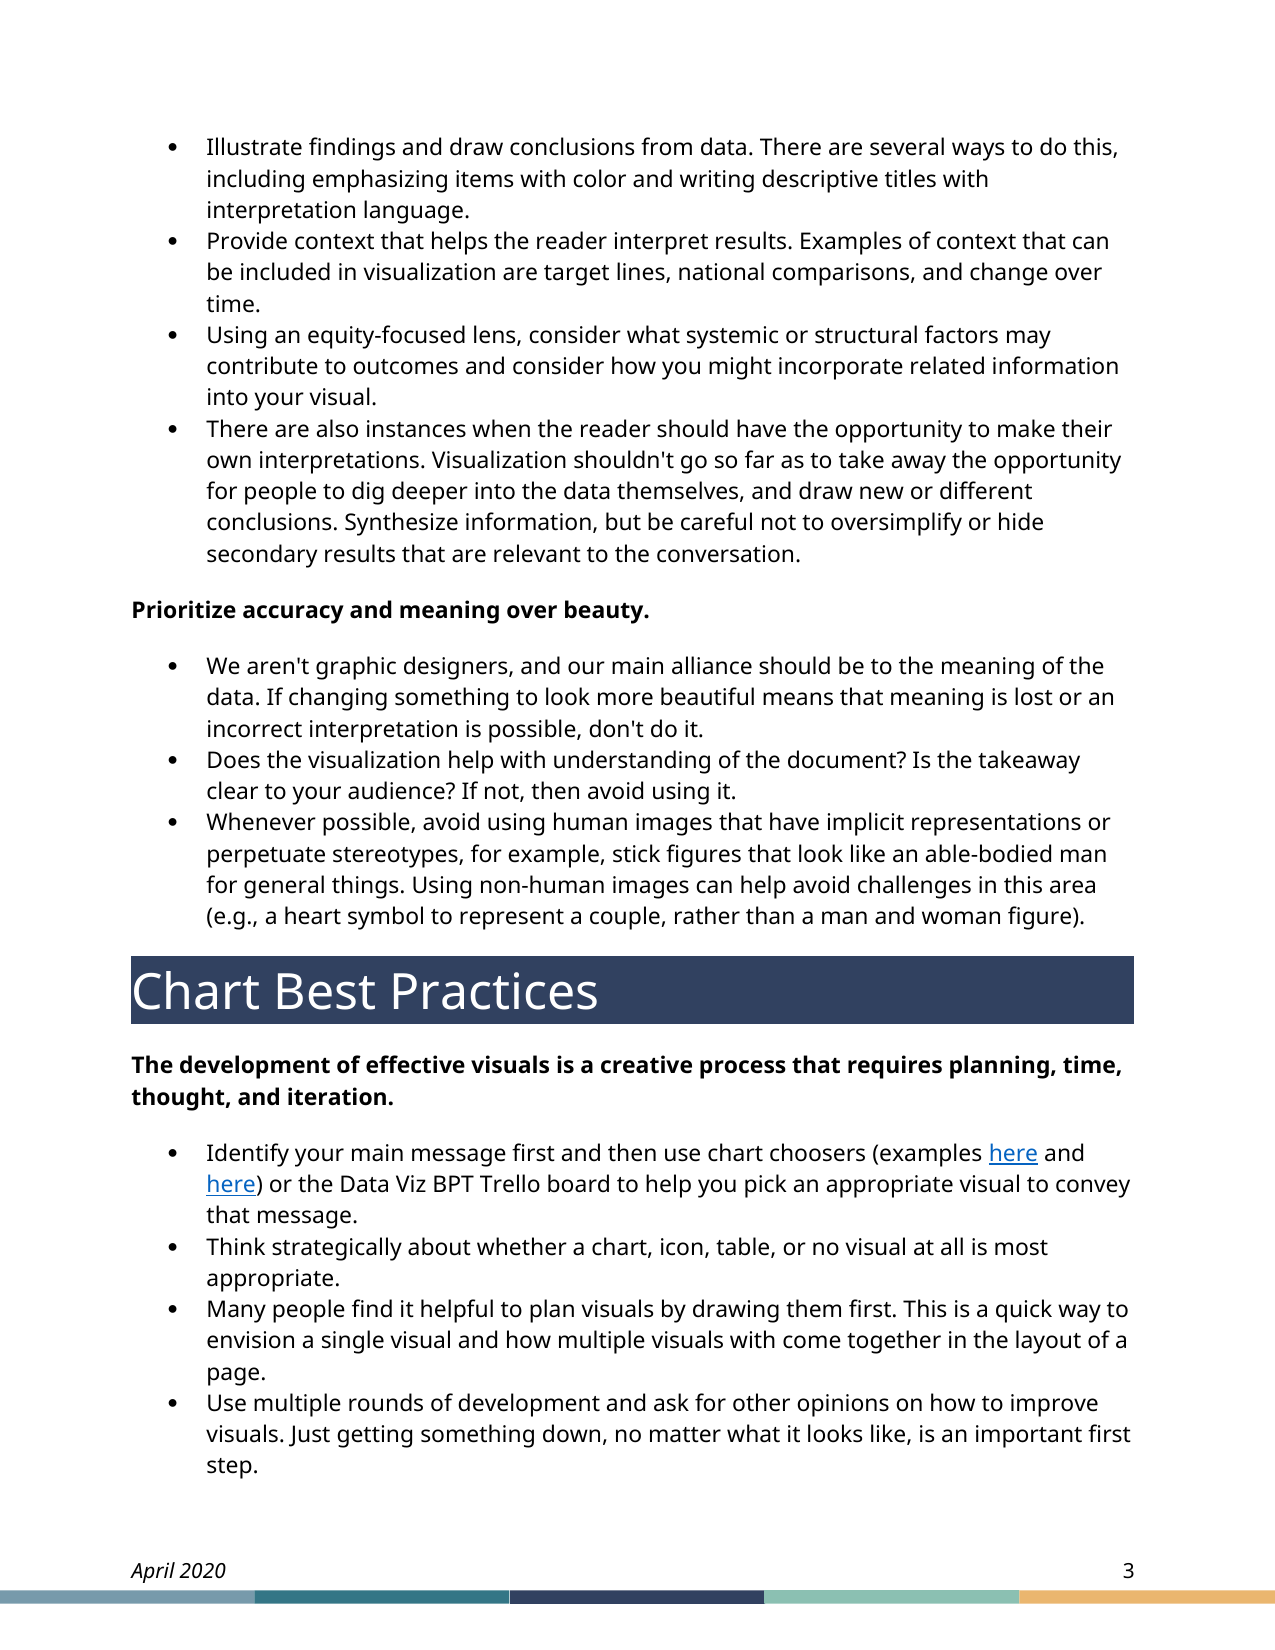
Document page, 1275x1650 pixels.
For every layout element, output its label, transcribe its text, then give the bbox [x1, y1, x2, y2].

list Illustrate findings and draw conclusions from data. There are several ways to do this, including emphasizing items with color and writing descriptive titles with interpretation language. [169, 131, 1134, 225]
list Use multiple rounds of development and ask for other opinions on how to improve visuals. Just getting something down, no matter what it looks like, is an important first step. [169, 1387, 1134, 1481]
list Using an equity-focused lens, consider what systemic or structural factors may contribute to outcomes and consider how you might incorporate related information into your visual. [169, 319, 1134, 412]
subtitle Chart Best Practices [131, 956, 1134, 1024]
text Prioritize accuracy and meaning over beauty. [131, 594, 1134, 625]
list Whenever possible, avoid using human images that have implicit representations or perpetuate stereotypes, for example, stick figures that look like an able-bodied man for general things. Using non-human images can help avoid challenges in this area (e.g., a heart symbol to represent a couple, rather than a man and woman figure). [169, 806, 1134, 931]
list We aren't graphic designers, and our main alliance should be to the meaning of the data. If changing something to look more beautiful means that meaning is lost or an incorrect interpretation is possible, don't do it. [169, 650, 1134, 744]
text The development of effective visuals is a creative process that requires planning, time, thought, and iteration. [131, 1049, 1134, 1112]
list Think strategically about whether a chart, icon, table, or no visual at all is most appropriate. [169, 1231, 1134, 1293]
list There are also instances when the reader should have the opportunity to make their own interpretations. Visualization shouldn't go so far as to take away the opportunity for people to dig deeper into the data themselves, and draw new or different conclusions. Synthesize information, but be careful not to oversimplify or hide secondary results that are relevant to the conversation. [169, 412, 1134, 569]
list Does the visualization help with understanding of the document? Is the takeaway clear to your audience? If not, then avoid using it. [169, 744, 1134, 806]
list Provide context that helps the reader interpret results. Examples of context that can be included in visualization are target lines, national comparisons, and change over time. [169, 225, 1134, 319]
list Identify your main message first and then use chart choosers (examples here and here) or the Data Viz BPT Trello board to help you pick an appropriate visual to convey that message. [169, 1137, 1134, 1231]
list Many people find it helpful to plan visuals by drawing them first. This is a quick way to envision a single visual and how multiple visuals with come together in the layout of a page. [169, 1293, 1134, 1387]
